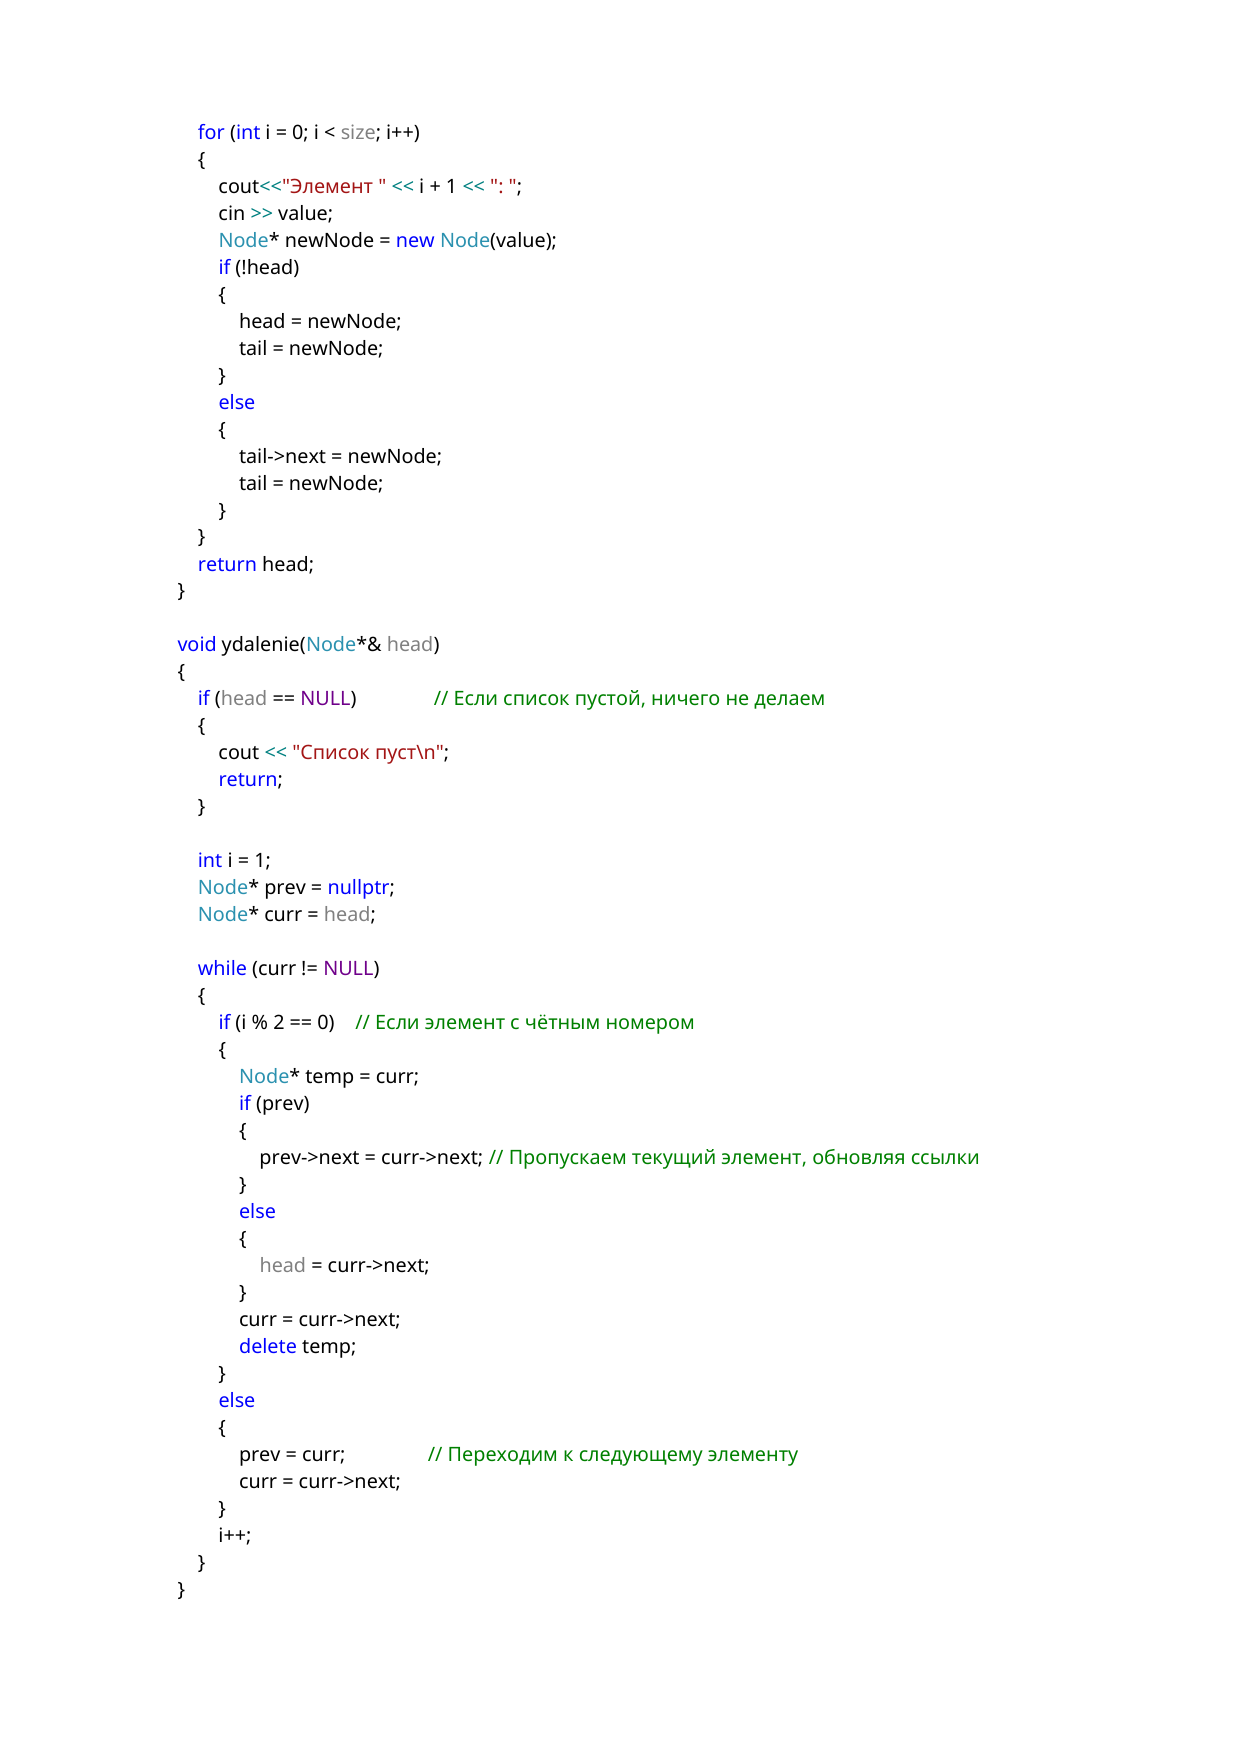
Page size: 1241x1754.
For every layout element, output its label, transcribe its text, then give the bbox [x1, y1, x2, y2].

text { [177, 1224, 1152, 1251]
text head = curr->next; [177, 1251, 1152, 1278]
text { [177, 712, 1152, 739]
text head = newNode; [177, 307, 1152, 334]
text { [177, 145, 1152, 172]
text for (int i = 0; i < size; i++) [177, 118, 1152, 145]
text { [177, 1413, 1152, 1440]
text } [177, 577, 1152, 604]
text return head; [177, 550, 1152, 577]
text } [177, 1278, 1152, 1305]
text while (curr != NULL) [177, 954, 1152, 981]
text } [177, 1170, 1152, 1197]
text curr = curr->next; [177, 1305, 1152, 1332]
text if (!head) [177, 253, 1152, 280]
text else [177, 388, 1152, 415]
text } [177, 1494, 1152, 1521]
text else [177, 1197, 1152, 1224]
text cout << "Список пуст\n"; [177, 739, 1152, 766]
text } [177, 361, 1152, 388]
text Node* newNode = new Node(value); [177, 226, 1152, 253]
text i++; [177, 1521, 1152, 1548]
text } [177, 1359, 1152, 1386]
text Node* curr = head; [177, 901, 1152, 927]
text } [177, 1575, 1152, 1602]
text Node* temp = curr; [177, 1062, 1152, 1089]
text return; [177, 766, 1152, 793]
text { [177, 1035, 1152, 1062]
text { [177, 280, 1152, 307]
text } [177, 523, 1152, 550]
text { [177, 415, 1152, 442]
text prev->next = curr->next; // Пропускаем текущий элемент, обновляя ссылки [177, 1143, 1152, 1170]
text { [177, 658, 1152, 685]
text if (i % 2 == 0) // Если элемент с чётным номером [177, 1008, 1152, 1035]
text void ydalenie(Node*& head) [177, 631, 1152, 658]
text tail = newNode; [177, 469, 1152, 496]
text tail = newNode; [177, 334, 1152, 361]
text cout<<"Элемент " << i + 1 << ": "; [177, 172, 1152, 199]
text int i = 1; [177, 847, 1152, 873]
text { [177, 981, 1152, 1008]
text prev = curr; // Переходим к следующему элементу [177, 1440, 1152, 1467]
text Node* prev = nullptr; [177, 873, 1152, 901]
text curr = curr->next; [177, 1467, 1152, 1494]
text } [177, 1548, 1152, 1575]
text tail->next = newNode; [177, 442, 1152, 469]
text if (head == NULL) // Если список пустой, ничего не делаем [177, 685, 1152, 712]
text } [177, 793, 1152, 819]
text } [177, 496, 1152, 523]
text cin >> value; [177, 199, 1152, 226]
text delete temp; [177, 1332, 1152, 1359]
text else [177, 1386, 1152, 1413]
text if (prev) [177, 1089, 1152, 1116]
text { [177, 1116, 1152, 1143]
